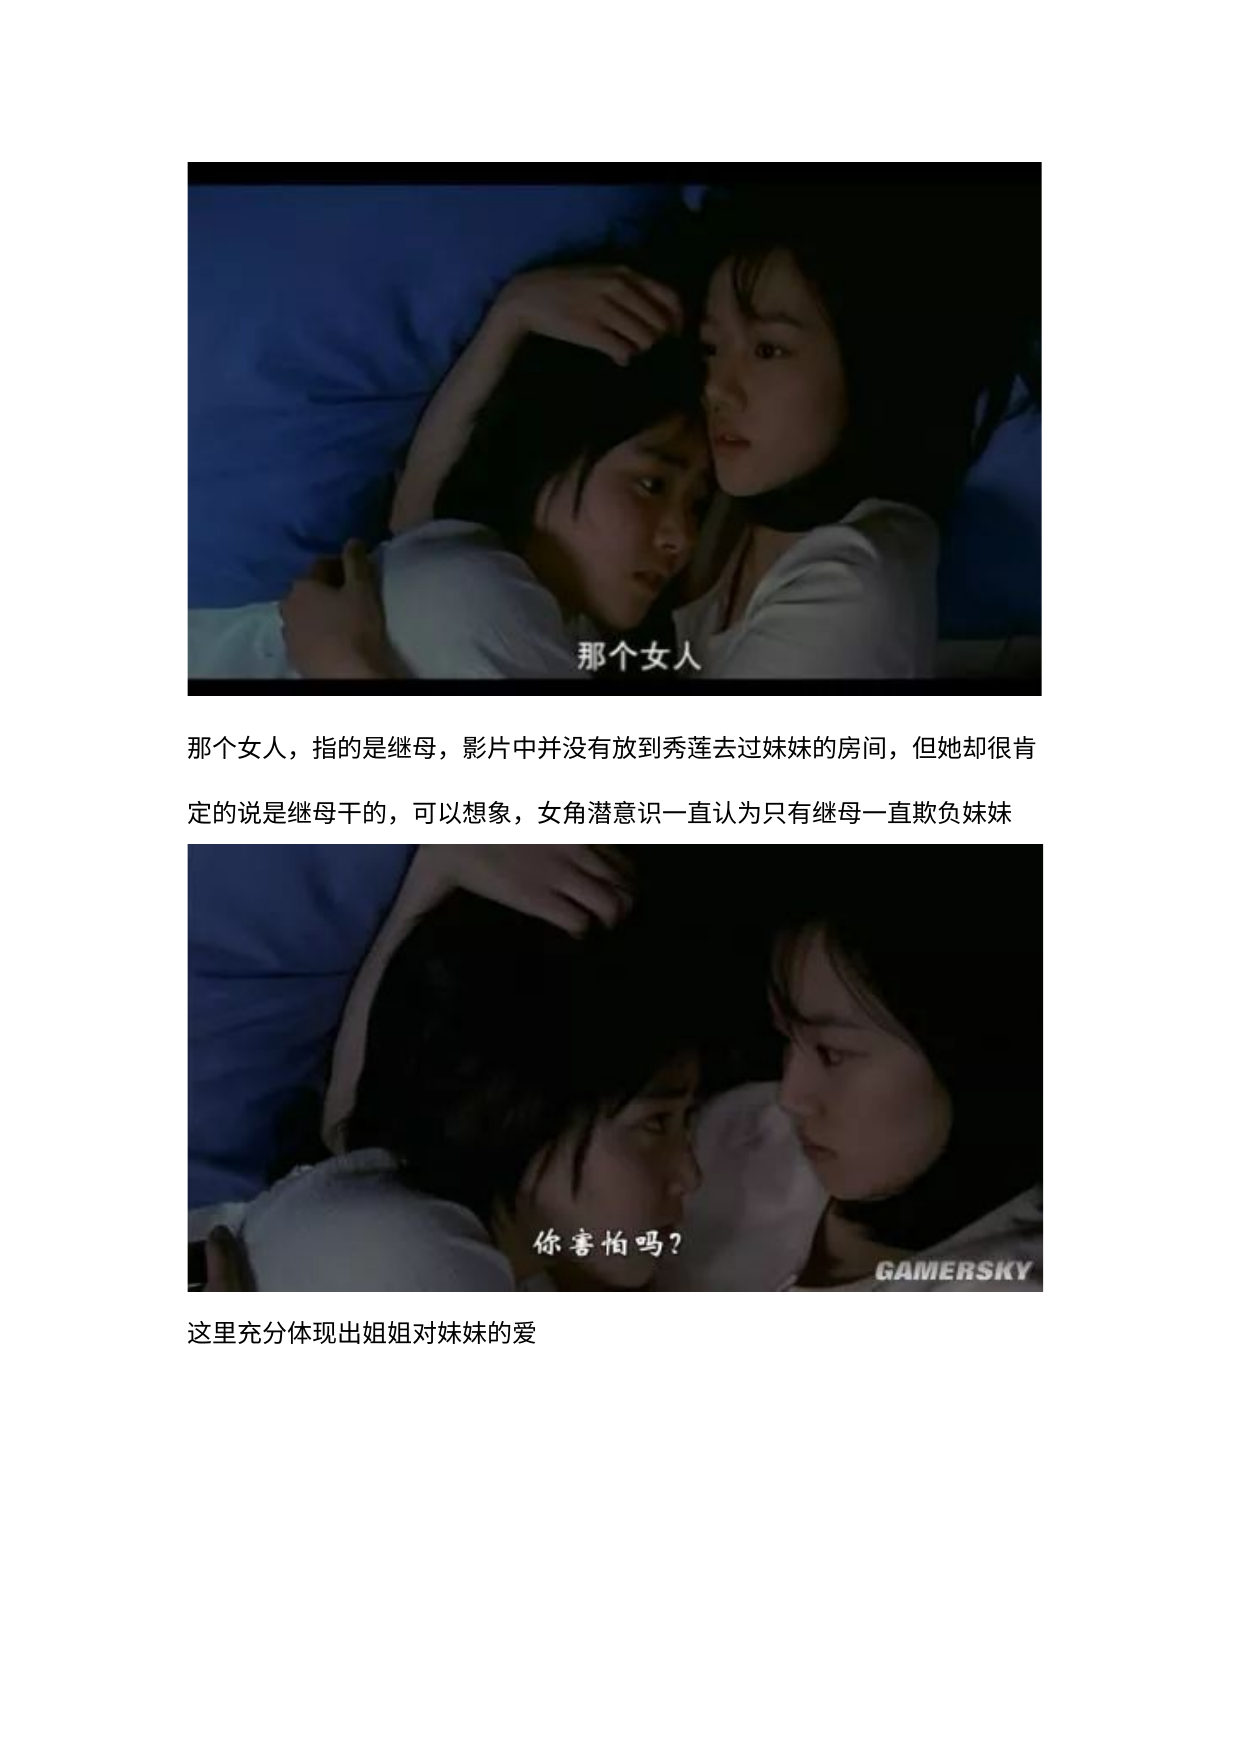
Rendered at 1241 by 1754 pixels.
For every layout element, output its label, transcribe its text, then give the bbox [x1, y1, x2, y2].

text 这里充分体现出姐姐对妹妹的爱 [187, 1299, 1053, 1364]
picture [187, 844, 1044, 1292]
text 那个女人，指的是继母，影片中并没有放到秀莲去过妹妹的房间，但她却很肯定的说是继母干的，可以想象，女角潜意识一直认为只有继母一直欺负妹妹 [187, 714, 1053, 844]
picture [187, 162, 1042, 696]
